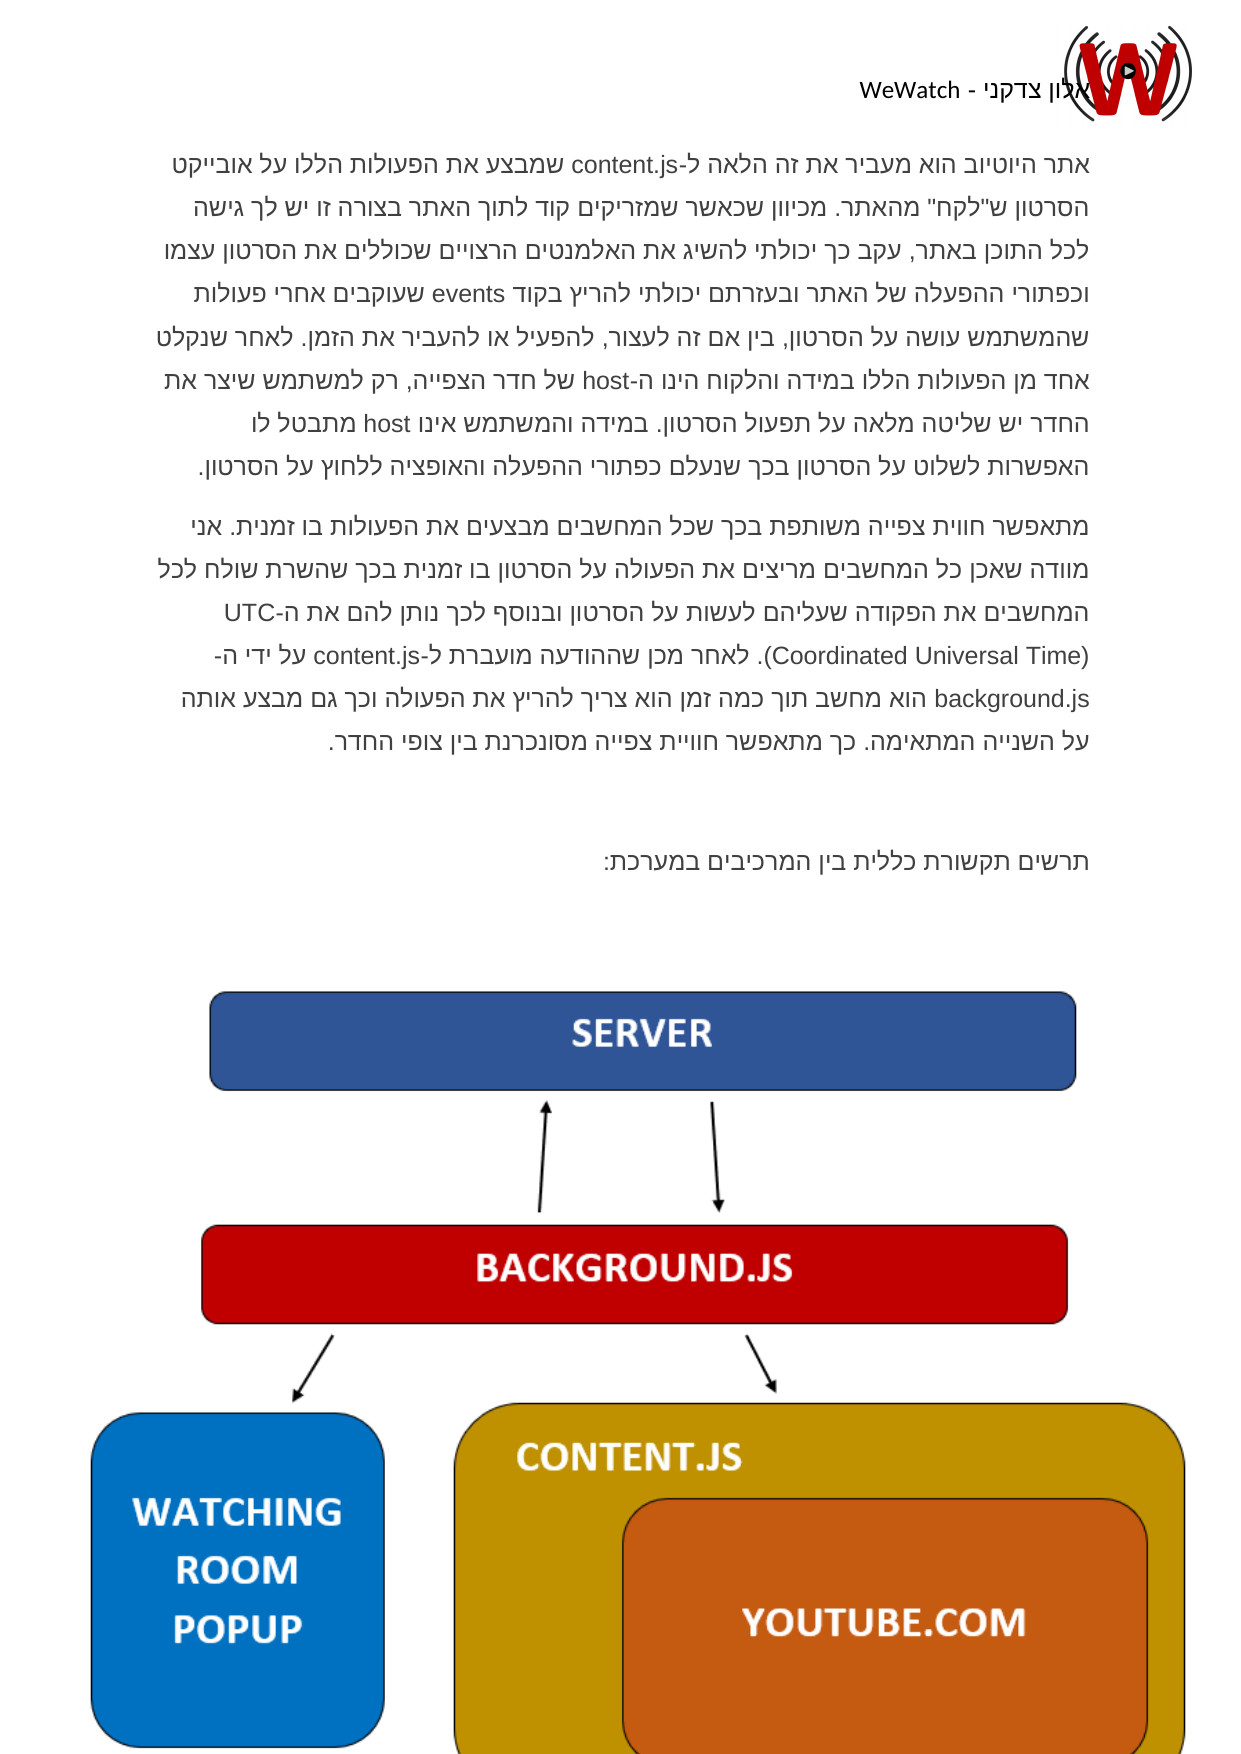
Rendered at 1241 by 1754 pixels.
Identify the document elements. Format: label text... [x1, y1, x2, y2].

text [150, 150, 1090, 481]
text תרשים תקשורת כללית בין המרכיבים במערכת: [150, 847, 1090, 876]
picture [22, 953, 1213, 1754]
picture [1056, 23, 1198, 128]
text מתאפשר חווית צפייה משותפת בכך שכל המחשבים מבצעים את הפעולות בו זמנית. אני מוודה שאכן כל המחשבים מריצים את הפעולה על הסרטון בו זמנית בכך שהשרת שולח לכל המחשבים את הפקודה שעליהם לעשות על הסרטון ובנוסף לכך נותן להם את ה-UTC (Coordinated Universal Time). לאחר מכן שההודעה מועברת ל-content.js על ידי ה-background.js הוא מחשב תוך כמה זמן הוא צריך להריץ את הפעולה וכך גם מבצע אותה על השנייה המתאימה. כך מתאפשר חוויית צפייה מסונכרנת בין צופי החדר. [150, 512, 1090, 756]
